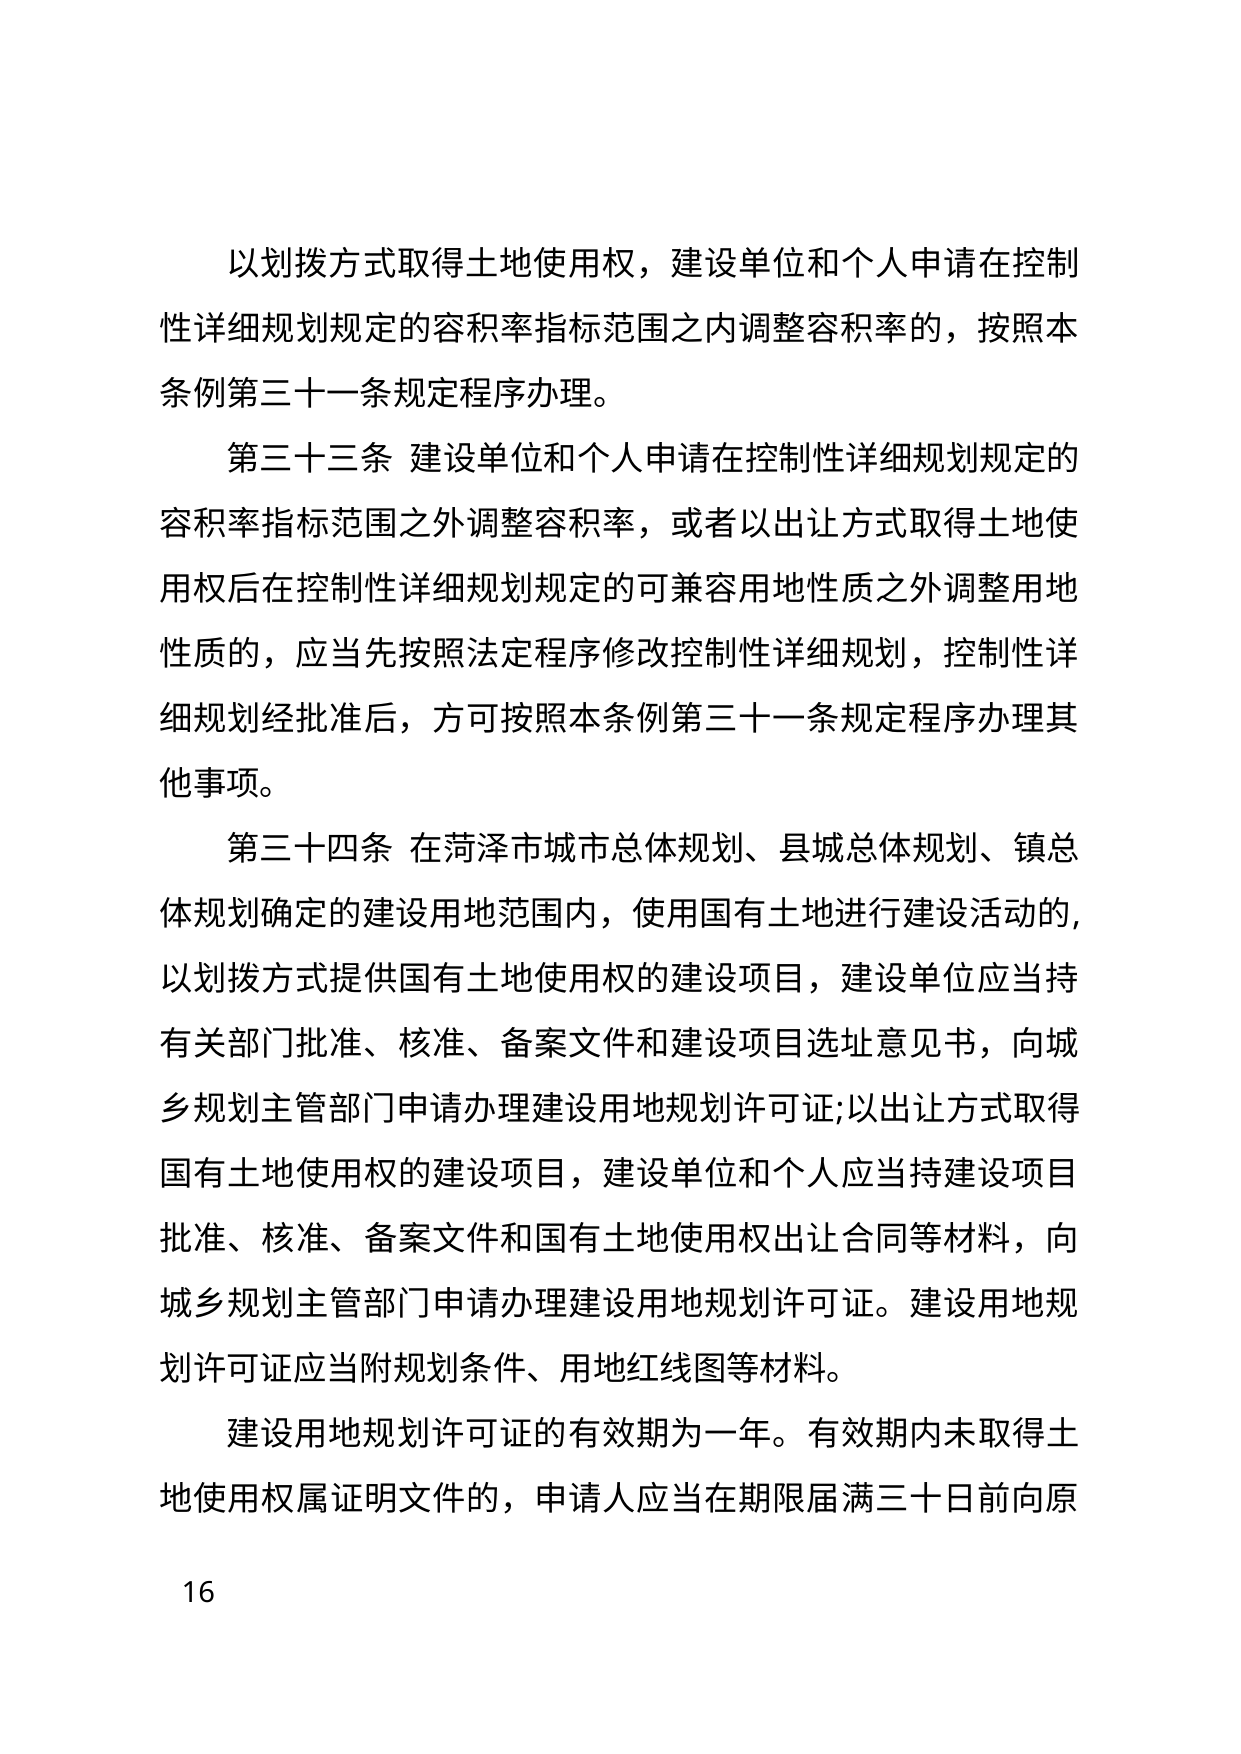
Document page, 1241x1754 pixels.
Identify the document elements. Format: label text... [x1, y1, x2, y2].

text 第三十四条 在菏泽市城市总体规划、县城总体规划、镇总体规划确定的建设用地范围内，使用国有土地进行建设活动的,以划拨方式提供国有土地使用权的建设项目，建设单位应当持有关部门批准、核准、备案文件和建设项目选址意见书，向城乡规划主管部门申请办理建设用地规划许可证;以出让方式取得国有土地使用权的建设项目，建设单位和个人应当持建设项目批准、核准、备案文件和国有土地使用权出让合同等材料，向城乡规划主管部门申请办理建设用地规划许可证。建设用地规划许可证应当附规划条件、用地红线图等材料。 [159, 813, 1081, 1398]
text 第三十三条 建设单位和个人申请在控制性详细规划规定的容积率指标范围之外调整容积率，或者以出让方式取得土地使用权后在控制性详细规划规定的可兼容用地性质之外调整用地性质的，应当先按照法定程序修改控制性详细规划，控制性详细规划经批准后，方可按照本条例第三十一条规定程序办理其他事项。 [159, 423, 1081, 813]
text 以划拨方式取得土地使用权，建设单位和个人申请在控制性详细规划规定的容积率指标范围之内调整容积率的，按照本条例第三十一条规定程序办理。 [159, 228, 1081, 423]
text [159, 1398, 1081, 1528]
